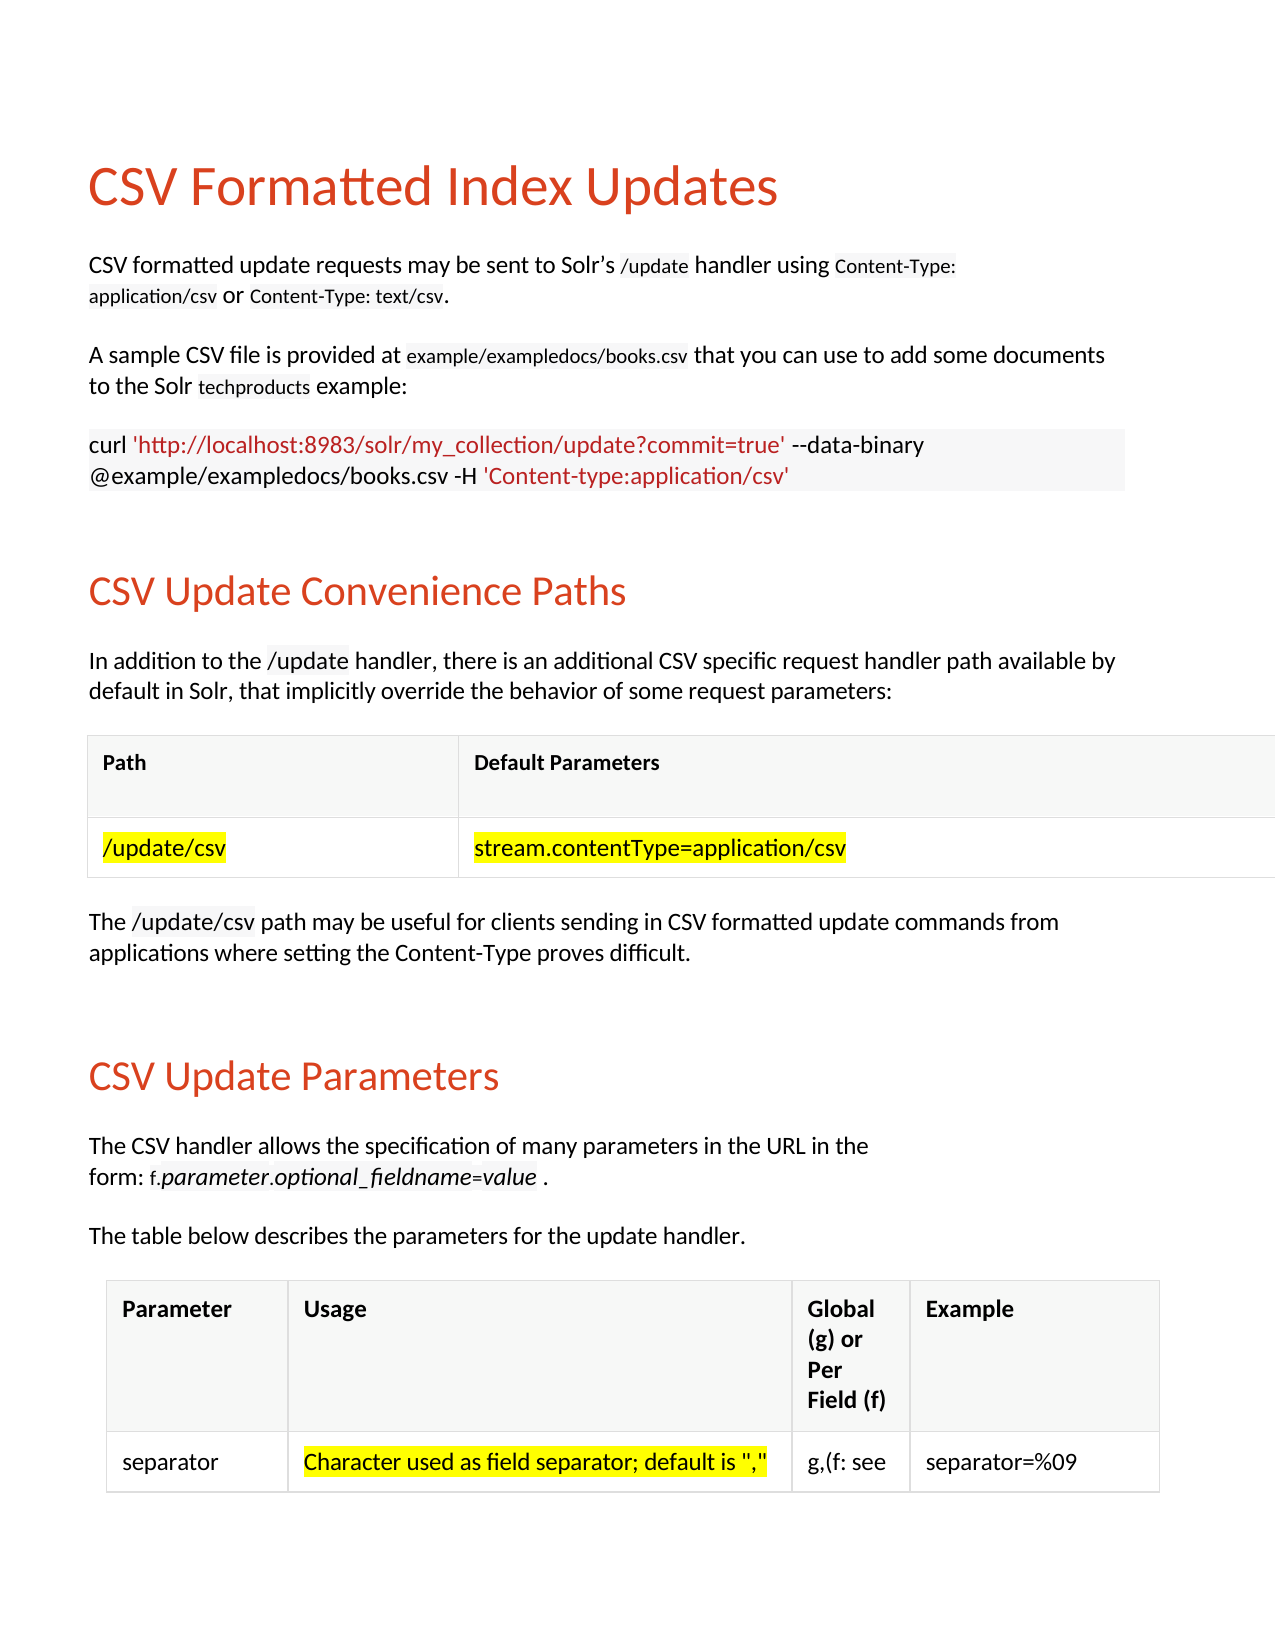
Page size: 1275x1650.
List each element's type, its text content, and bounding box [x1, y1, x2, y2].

text CSV Formatted Index Updates [89, 150, 1125, 220]
table_header Path [88, 736, 458, 816]
table_header Usage [289, 1281, 791, 1431]
table_cell separator [107, 1432, 287, 1491]
text The table below describes the parameters for the update handler. [89, 1220, 1125, 1251]
text The CSV handler allows the specification of many parameters in the URL in the form: f.parameter.optional_fieldname=value . [89, 1130, 1125, 1191]
text In addition to the /update handler, there is an additional CSV specific request handler path available by default in Solr, that implicitly override the behavior of some request parameters: [89, 645, 1125, 706]
table_cell g,(f: see split) [793, 1432, 909, 1491]
table_header Parameter [107, 1281, 287, 1431]
text The /update/csv path may be useful for clients sending in CSV formatted update commands from applications where setting the Content-Type proves difficult. [89, 906, 1125, 967]
table_cell /update/csv [88, 818, 458, 877]
text CSV Update Convenience Paths [89, 563, 1125, 616]
table_header Example [911, 1281, 1159, 1431]
table_cell separator=%09 [911, 1432, 1159, 1491]
text A sample CSV file is provided at example/exampledocs/books.csv that you can use to add some documents to the Solr techproducts example: [89, 339, 1125, 400]
text CSV formatted update requests may be sent to Solr’s /update handler using Content-Type: application/csv or Content-Type: text/csv. [89, 249, 1125, 310]
table_header Default Parameters [459, 736, 1275, 816]
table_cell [289, 1432, 791, 1491]
table_cell stream.contentType=application/csv [459, 818, 1275, 877]
text curl 'http://localhost:8983/solr/my_collection/update?commit=true' --data-binary @example/exampledocs/books.csv -H 'Content-type:application/csv' [89, 429, 1125, 491]
table_header Global (g) or Per Field (f) [793, 1281, 909, 1431]
text CSV Update Parameters [89, 1049, 1125, 1101]
